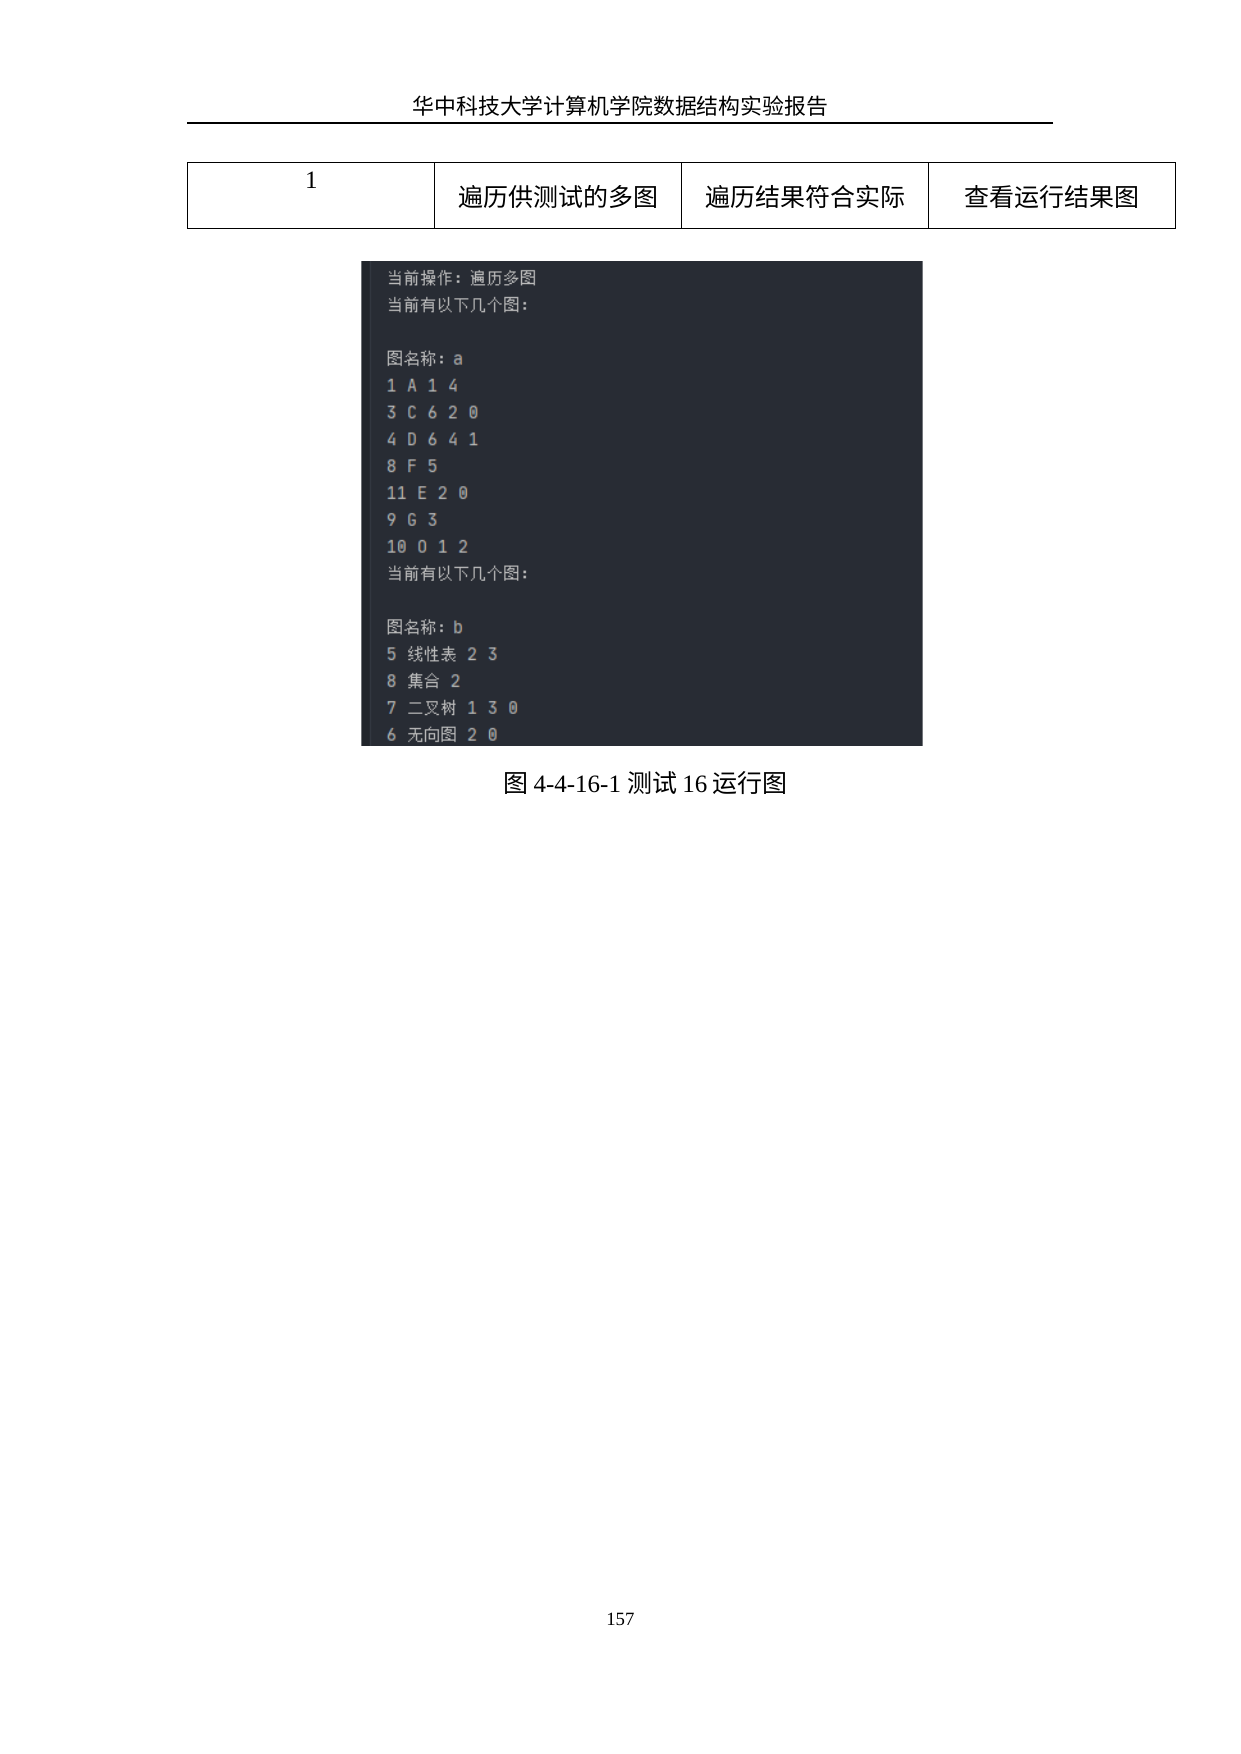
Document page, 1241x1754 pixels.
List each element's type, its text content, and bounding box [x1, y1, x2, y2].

picture [361, 261, 923, 746]
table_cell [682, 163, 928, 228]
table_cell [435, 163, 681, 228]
text 图4-4-16-1 测试16运行图 [187, 749, 1053, 814]
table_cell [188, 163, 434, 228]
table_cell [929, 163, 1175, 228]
